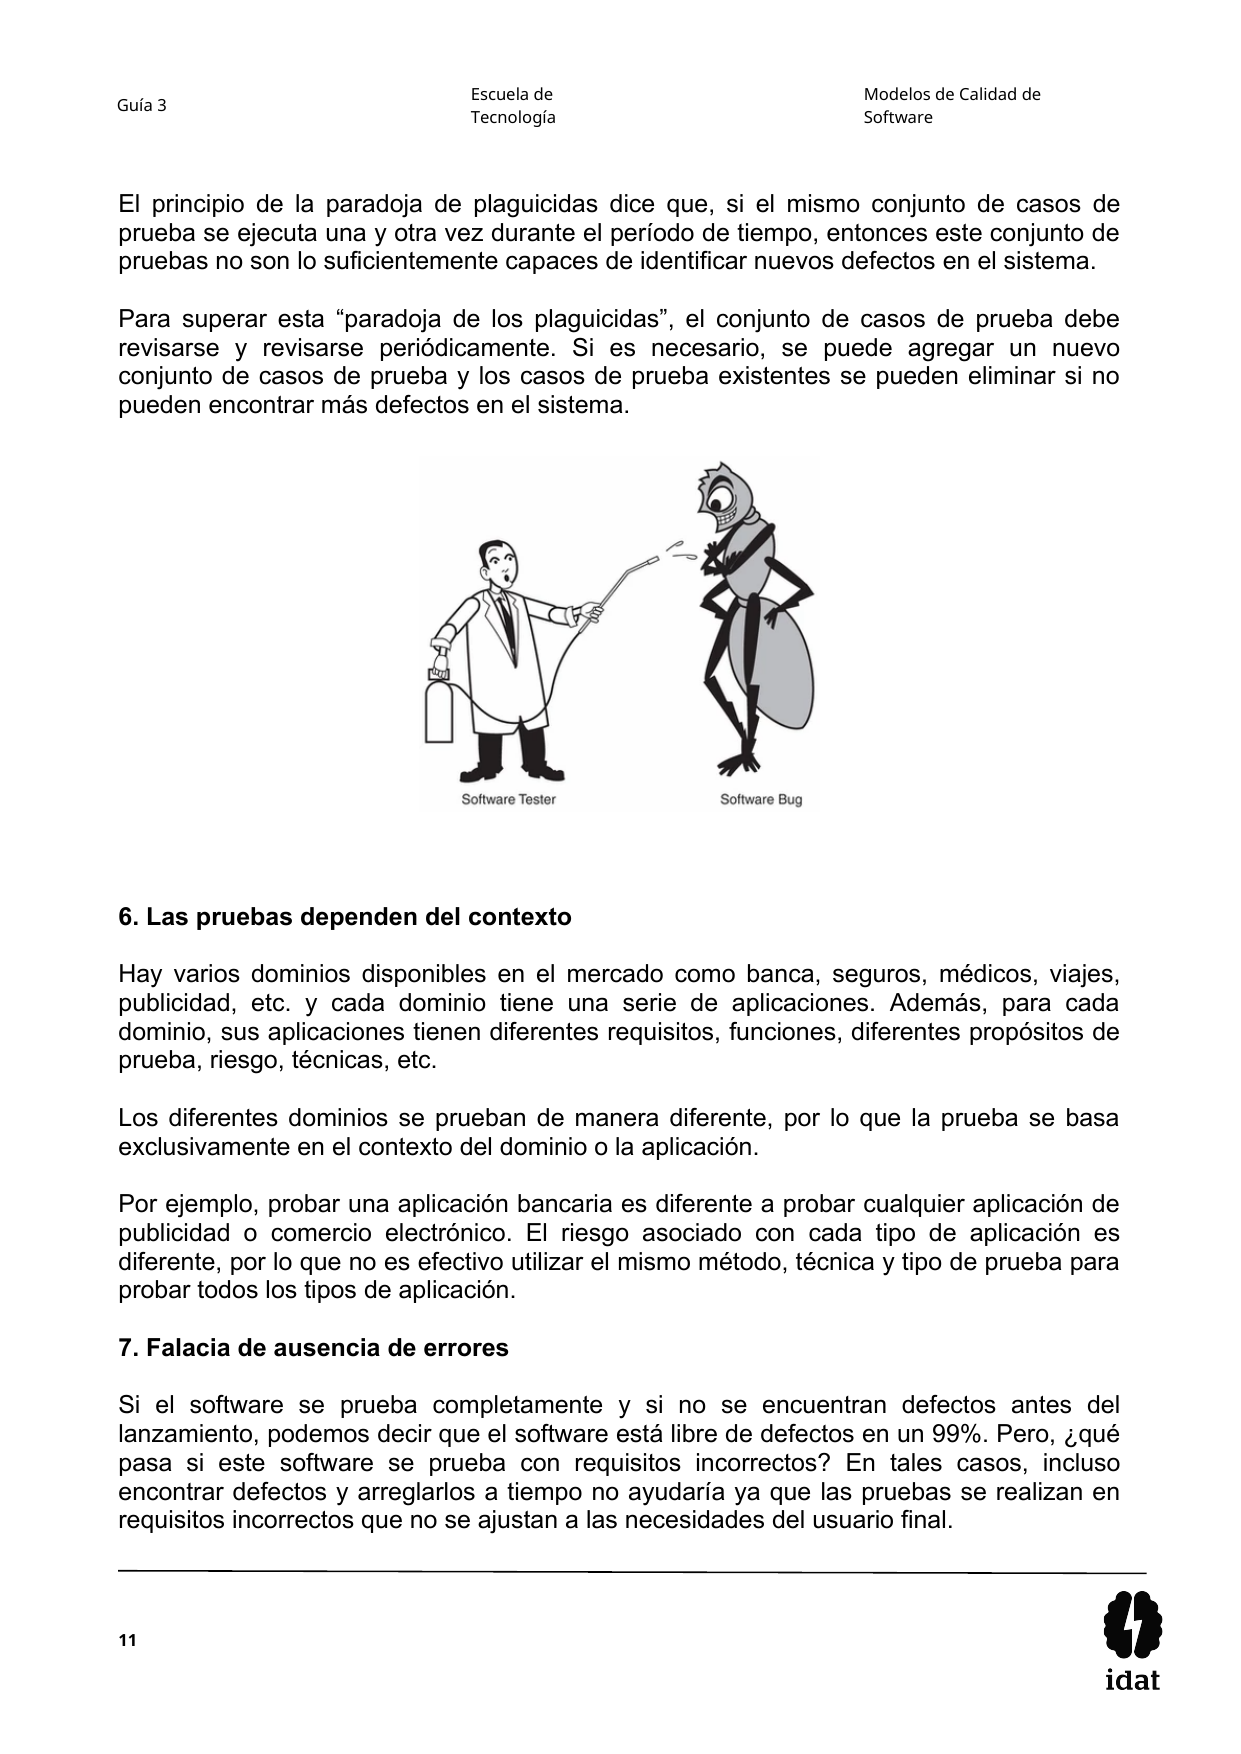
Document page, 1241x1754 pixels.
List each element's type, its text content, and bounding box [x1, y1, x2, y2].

text El principio de la paradoja de plaguicidas dice que, si el mismo conjunto de casos de prueba se ejecuta una y otra vez durante el período de tiempo, entonces este conjunto de pruebas no son lo suficientemente capaces de identificar nuevos defectos en el sistema. [118, 189, 1122, 275]
text Hay varios dominios disponibles en el mercado como banca, seguros, médicos, viajes, publicidad, etc. y cada dominio tiene una serie de aplicaciones. Además, para cada dominio, sus aplicaciones tienen diferentes requisitos, funciones, diferentes propósitos de prueba, riesgo, técnicas, etc. [118, 959, 1122, 1074]
text Por ejemplo, probar una aplicación bancaria es diferente a probar cualquier aplicación de publicidad o comercio electrónico. El riesgo asociado con cada tipo de aplicación es diferente, por lo que no es efectivo utilizar el mismo método, técnica y tipo de prueba para probar todos los tipos de aplicación. [118, 1189, 1122, 1304]
picture [413, 447, 827, 816]
text Si el software se prueba completamente y si no se encuentran defectos antes del lanzamiento, podemos decir que el software está libre de defectos en un 99%. Pero, ¿qué pasa si este software se prueba con requisitos incorrectos? En tales casos, incluso encontrar defectos y arreglarlos a tiempo no ayudaría ya que las pruebas se realizan en requisitos incorrectos que no se ajustan a las necesidades del usuario final. [118, 1390, 1122, 1534]
picture [1103, 1591, 1163, 1690]
text Los diferentes dominios se prueban de manera diferente, por lo que la prueba se basa exclusivamente en el contexto del dominio o la aplicación. [118, 1103, 1122, 1160]
text 7. Falacia de ausencia de errores [118, 1333, 1122, 1361]
text Para superar esta “paradoja de los plaguicidas”, el conjunto de casos de prueba debe revisarse y revisarse periódicamente. Si es necesario, se puede agregar un nuevo conjunto de casos de prueba y los casos de prueba existentes se pueden eliminar si no pueden encontrar más defectos en el sistema. [118, 304, 1122, 419]
text 6. Las pruebas dependen del contexto [118, 901, 1122, 930]
